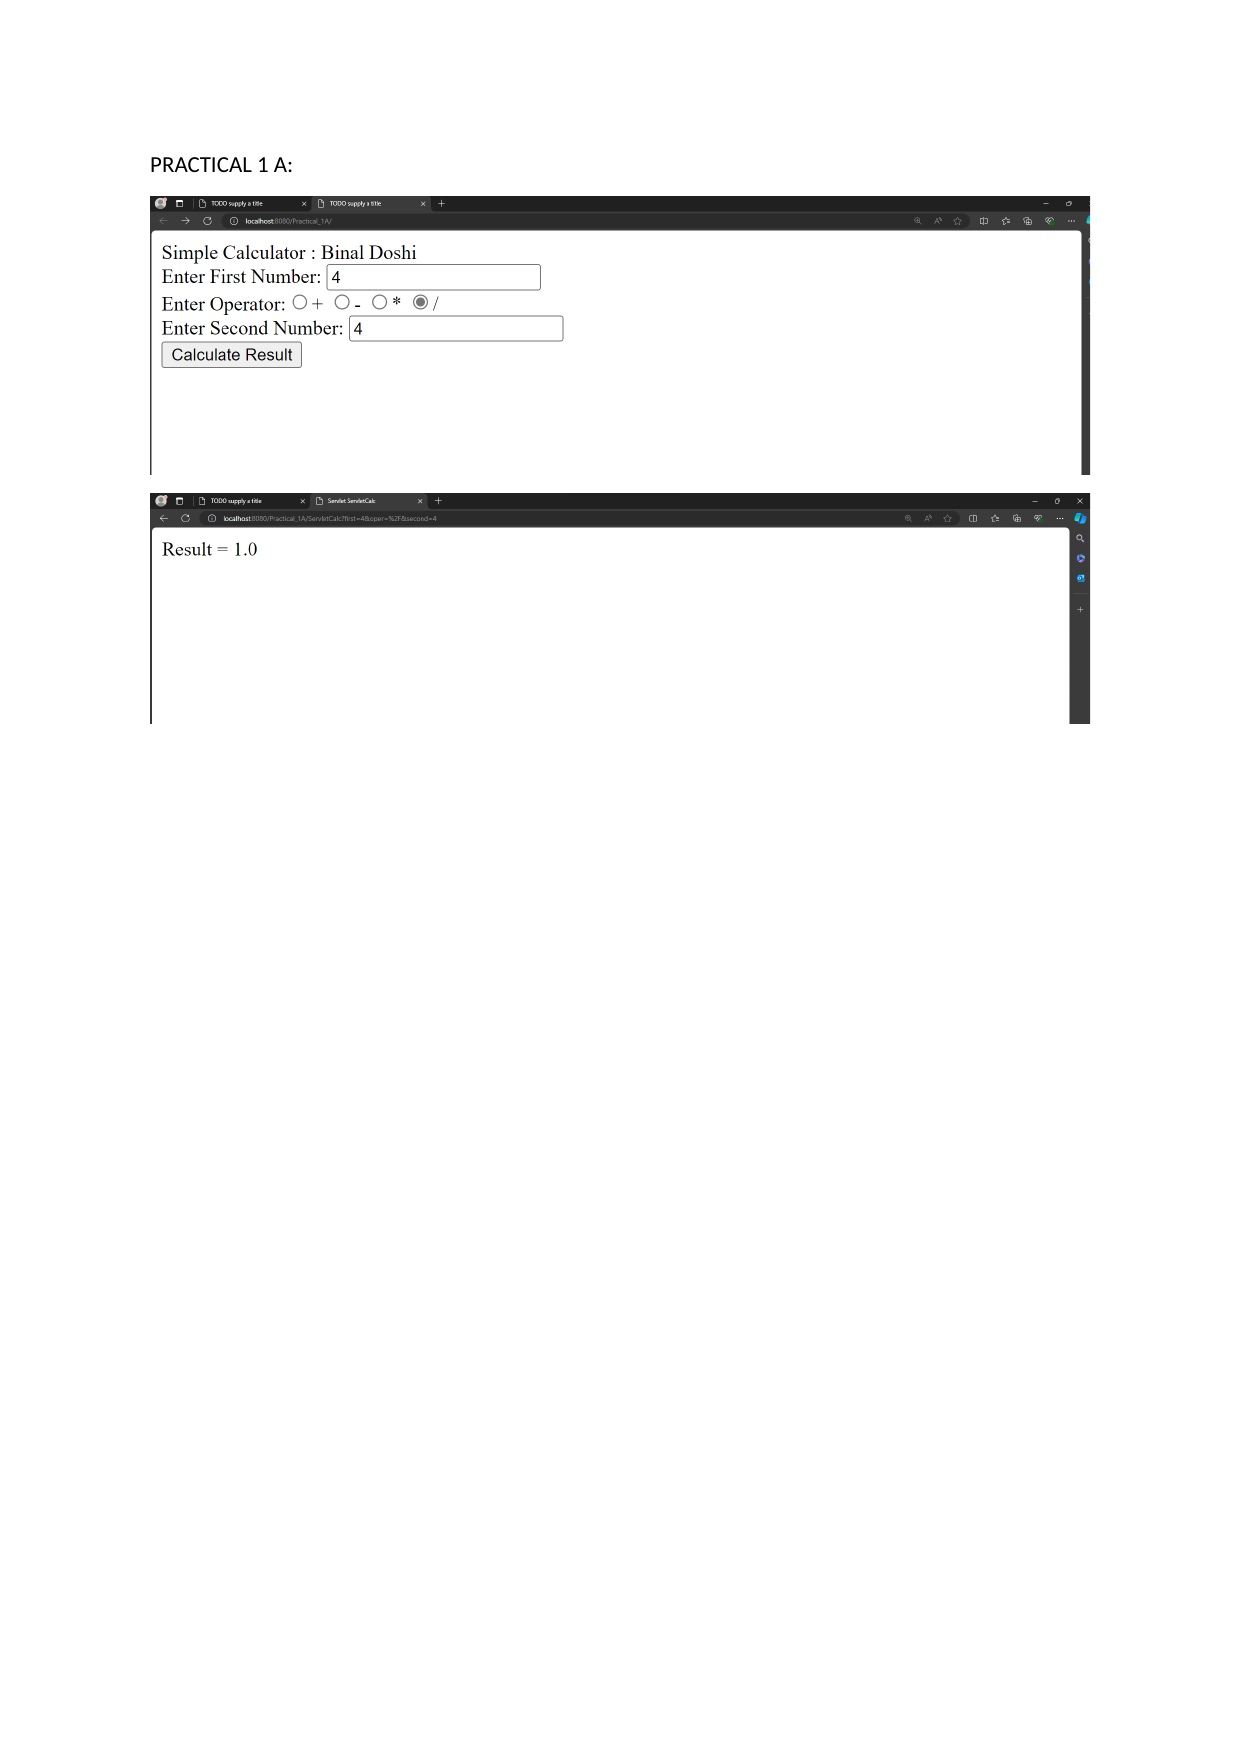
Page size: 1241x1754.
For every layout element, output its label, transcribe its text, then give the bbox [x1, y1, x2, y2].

picture [150, 493, 1091, 724]
text PRACTICAL 1 A: [150, 150, 1090, 178]
picture [150, 196, 1091, 475]
